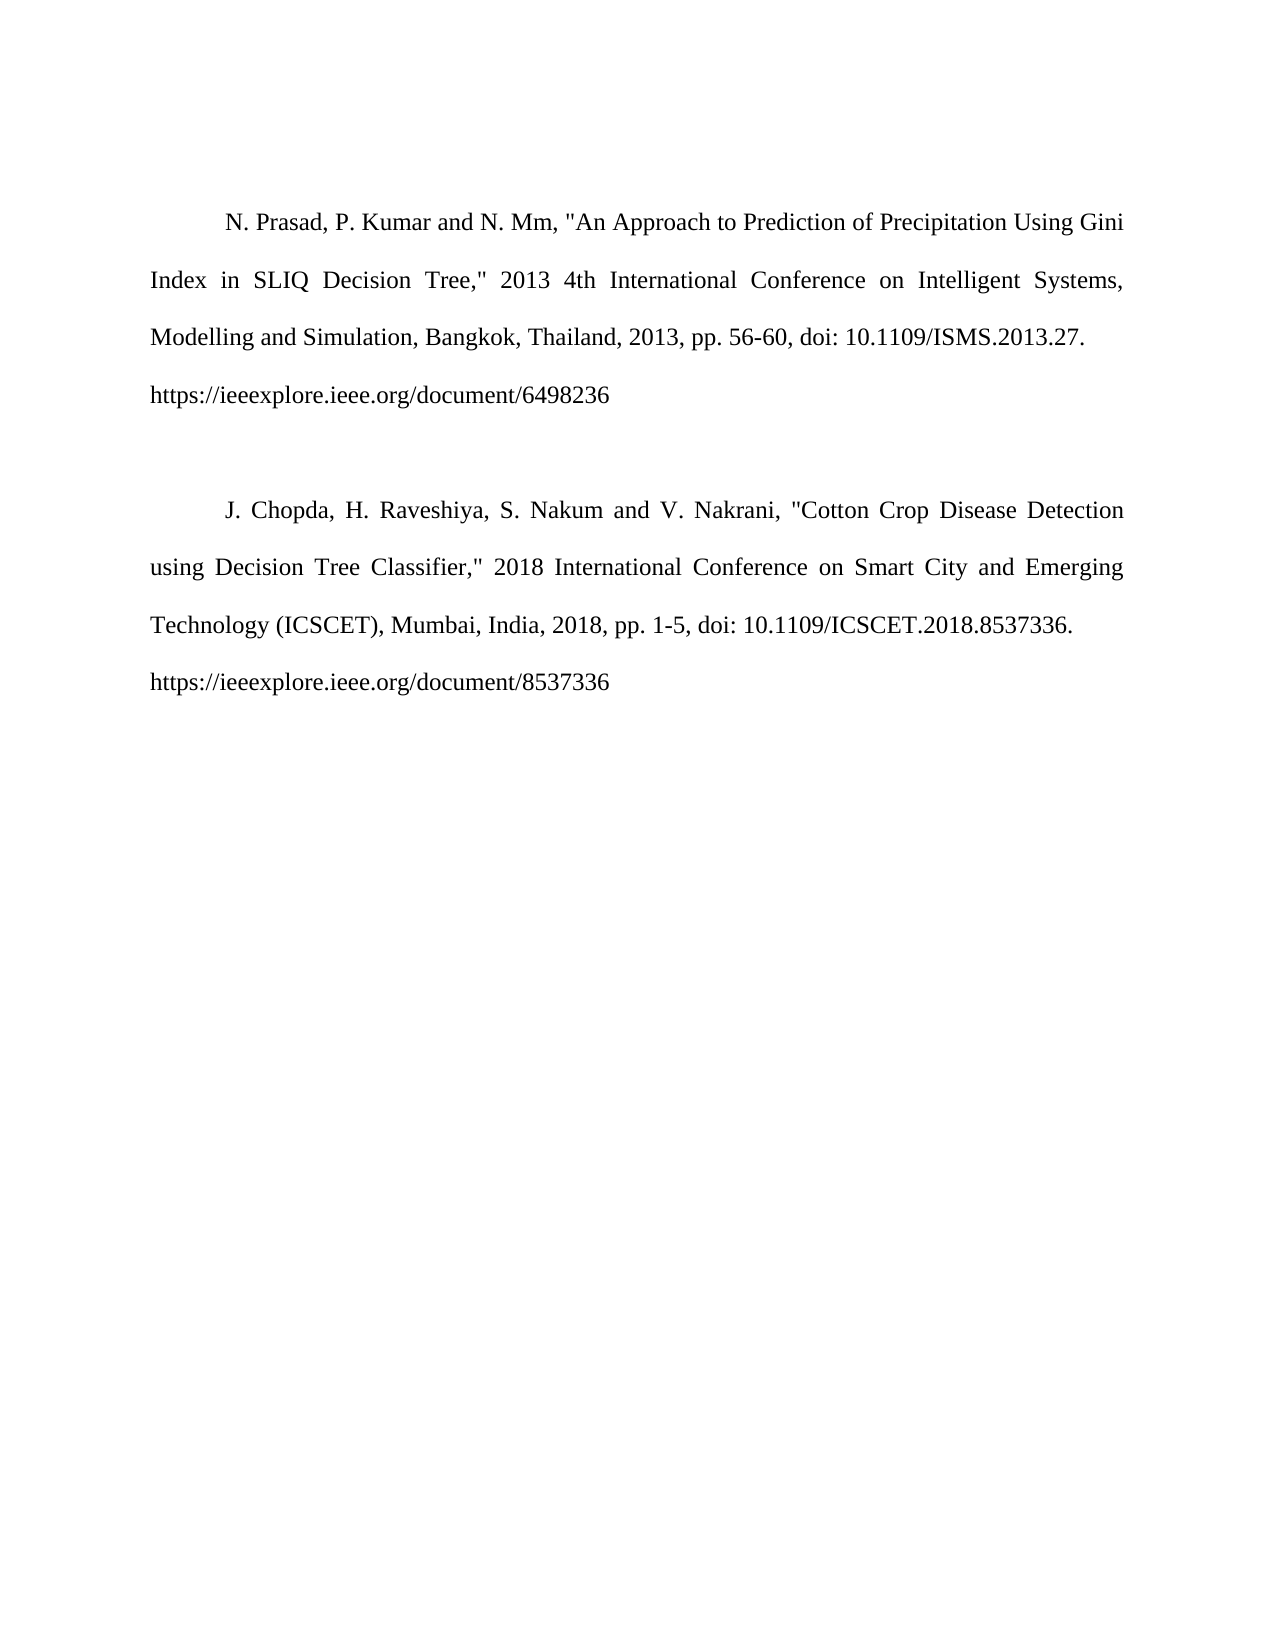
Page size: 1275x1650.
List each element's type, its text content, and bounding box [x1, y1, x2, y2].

text https://ieeexplore.ieee.org/document/8537336 [150, 667, 1125, 696]
text J. Chopda, H. Raveshiya, S. Nakum and V. Nakrani, "Cotton Crop Disease Detection using Decision Tree Classifier," 2018 International Conference on Smart City and Emerging Technology (ICSCET), Mumbai, India, 2018, pp. 1-5, doi: 10.1109/ICSCET.2018.8537336. [150, 495, 1125, 639]
text N. Prasad, P. Kumar and N. Mm, "An Approach to Prediction of Precipitation Using Gini Index in SLIQ Decision Tree," 2013 4th International Conference on Intelligent Systems, Modelling and Simulation, Bangkok, Thailand, 2013, pp. 56-60, doi: 10.1109/ISMS.2013.27. [150, 207, 1125, 351]
text https://ieeexplore.ieee.org/document/6498236 [150, 380, 1125, 409]
